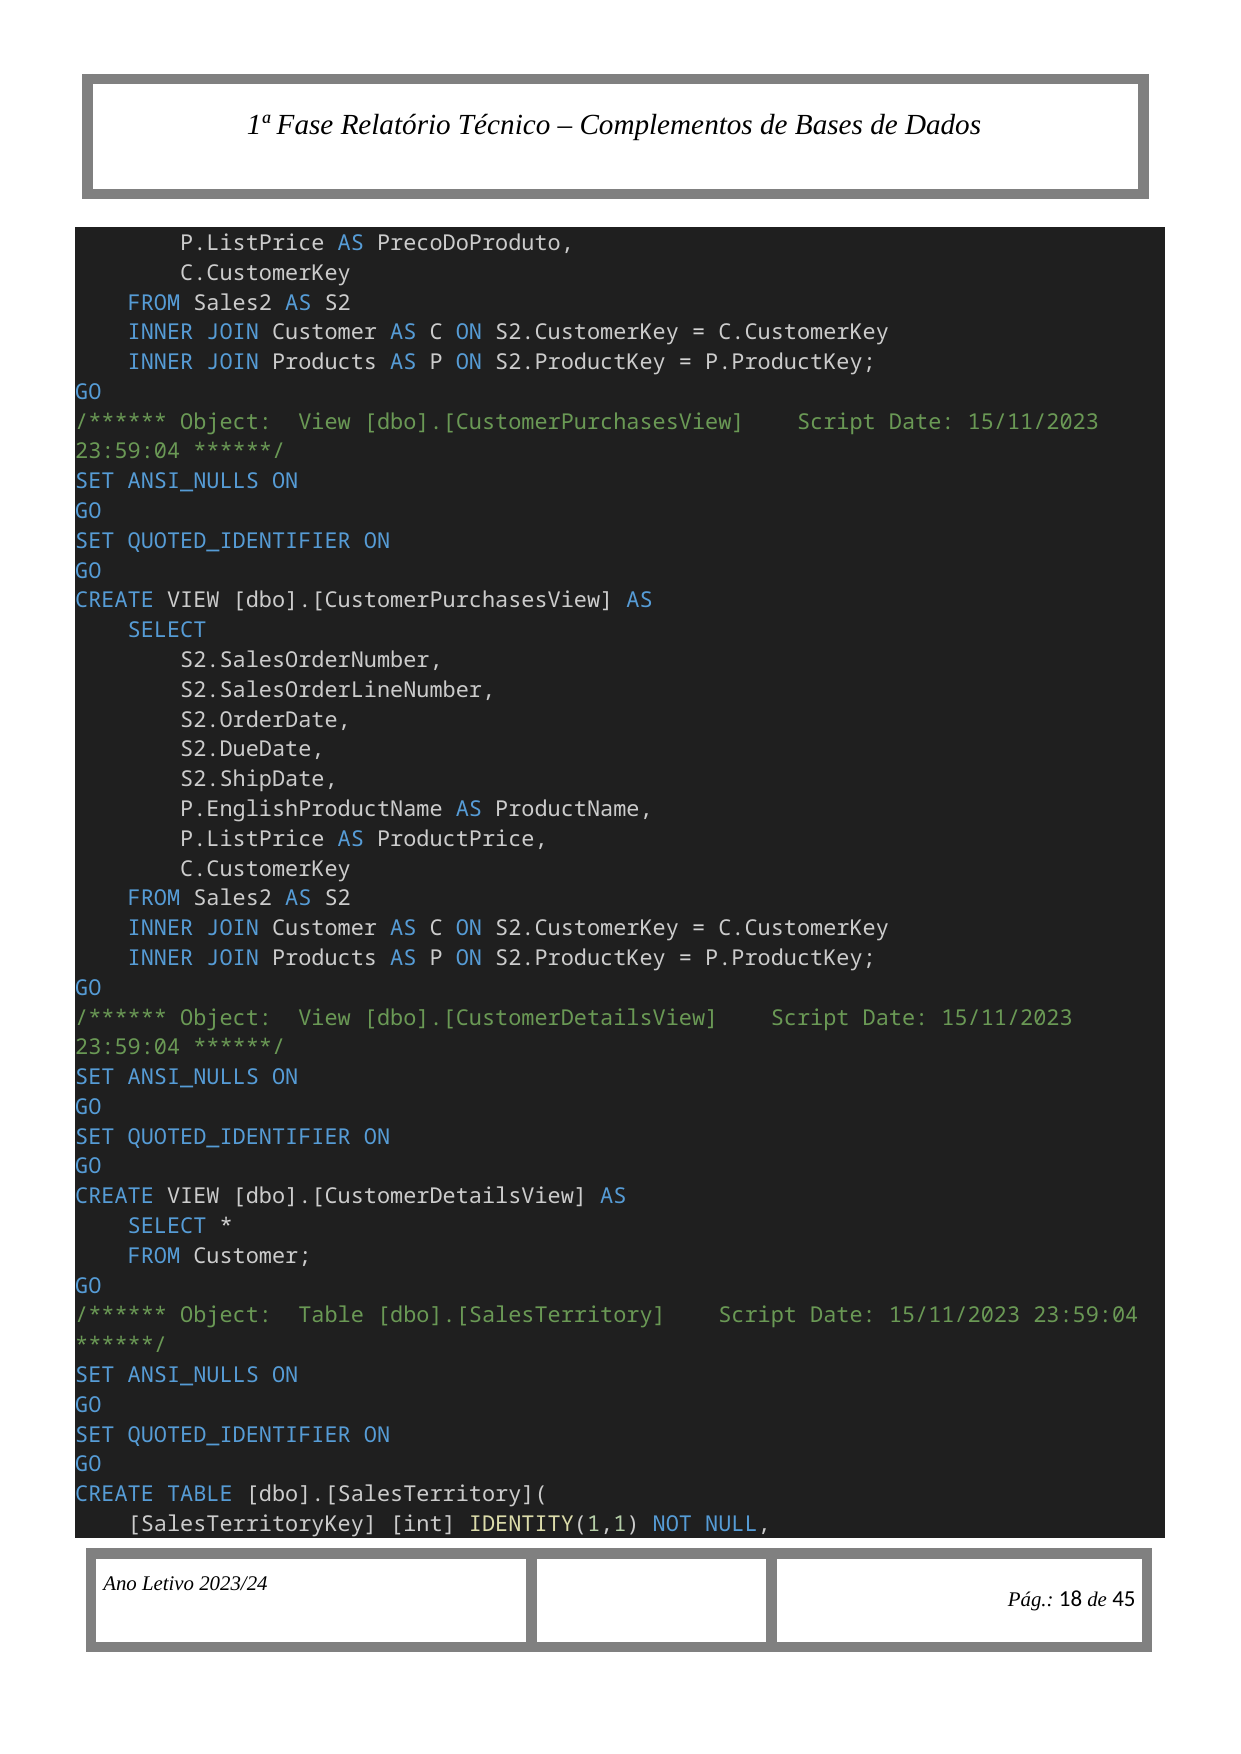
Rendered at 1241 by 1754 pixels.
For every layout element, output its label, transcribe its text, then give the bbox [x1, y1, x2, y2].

text P.ListPrice AS PrecoDoProduto, [75, 227, 1165, 257]
text S2.ShipDate, [75, 763, 1165, 793]
text GO [75, 1151, 1165, 1180]
text FROM Sales2 AS S2 [75, 287, 1165, 316]
text /****** Object: View [dbo].[CustomerDetailsView] Script Date: 15/11/2023 23:59:04 ******/ [75, 1002, 1165, 1061]
text SELECT [75, 614, 1165, 644]
text FROM Customer; [75, 1240, 1165, 1270]
text SELECT * [75, 1210, 1165, 1240]
text [SalesTerritoryKey] [int] IDENTITY(1,1) NOT NULL, [75, 1508, 1165, 1538]
text GO [75, 1091, 1165, 1121]
text GO [75, 376, 1165, 406]
text INNER JOIN Products AS P ON S2.ProductKey = P.ProductKey; [75, 346, 1165, 376]
text GO [75, 555, 1165, 584]
text SET QUOTED_IDENTIFIER ON [75, 1419, 1165, 1448]
text INNER JOIN Customer AS C ON S2.CustomerKey = C.CustomerKey [75, 316, 1165, 346]
text S2.SalesOrderLineNumber, [75, 674, 1165, 704]
text SET ANSI_NULLS ON [75, 1359, 1165, 1389]
text P.ListPrice AS ProductPrice, [75, 823, 1165, 853]
text P.EnglishProductName AS ProductName, [75, 793, 1165, 823]
text FROM Sales2 AS S2 [75, 882, 1165, 912]
text INNER JOIN Customer AS C ON S2.CustomerKey = C.CustomerKey [75, 912, 1165, 942]
text INNER JOIN Products AS P ON S2.ProductKey = P.ProductKey; [75, 942, 1165, 972]
text SET ANSI_NULLS ON [75, 1061, 1165, 1091]
text /****** Object: View [dbo].[CustomerPurchasesView] Script Date: 15/11/2023 23:59:04 ******/ [75, 406, 1165, 465]
text C.CustomerKey [75, 853, 1165, 882]
text SET QUOTED_IDENTIFIER ON [75, 525, 1165, 555]
text CREATE TABLE [dbo].[SalesTerritory]( [75, 1478, 1165, 1508]
text CREATE VIEW [dbo].[CustomerPurchasesView] AS [75, 584, 1165, 614]
text GO [75, 495, 1165, 525]
text GO [75, 1448, 1165, 1478]
text GO [75, 972, 1165, 1002]
text /****** Object: Table [dbo].[SalesTerritory] Script Date: 15/11/2023 23:59:04 ******/ [75, 1299, 1165, 1359]
text GO [75, 1389, 1165, 1419]
text S2.OrderDate, [75, 704, 1165, 733]
text SET ANSI_NULLS ON [75, 465, 1165, 495]
text S2.SalesOrderNumber, [75, 644, 1165, 674]
text S2.DueDate, [75, 733, 1165, 763]
text C.CustomerKey [75, 257, 1165, 287]
text GO [75, 1270, 1165, 1299]
text CREATE VIEW [dbo].[CustomerDetailsView] AS [75, 1180, 1165, 1210]
text SET QUOTED_IDENTIFIER ON [75, 1121, 1165, 1151]
